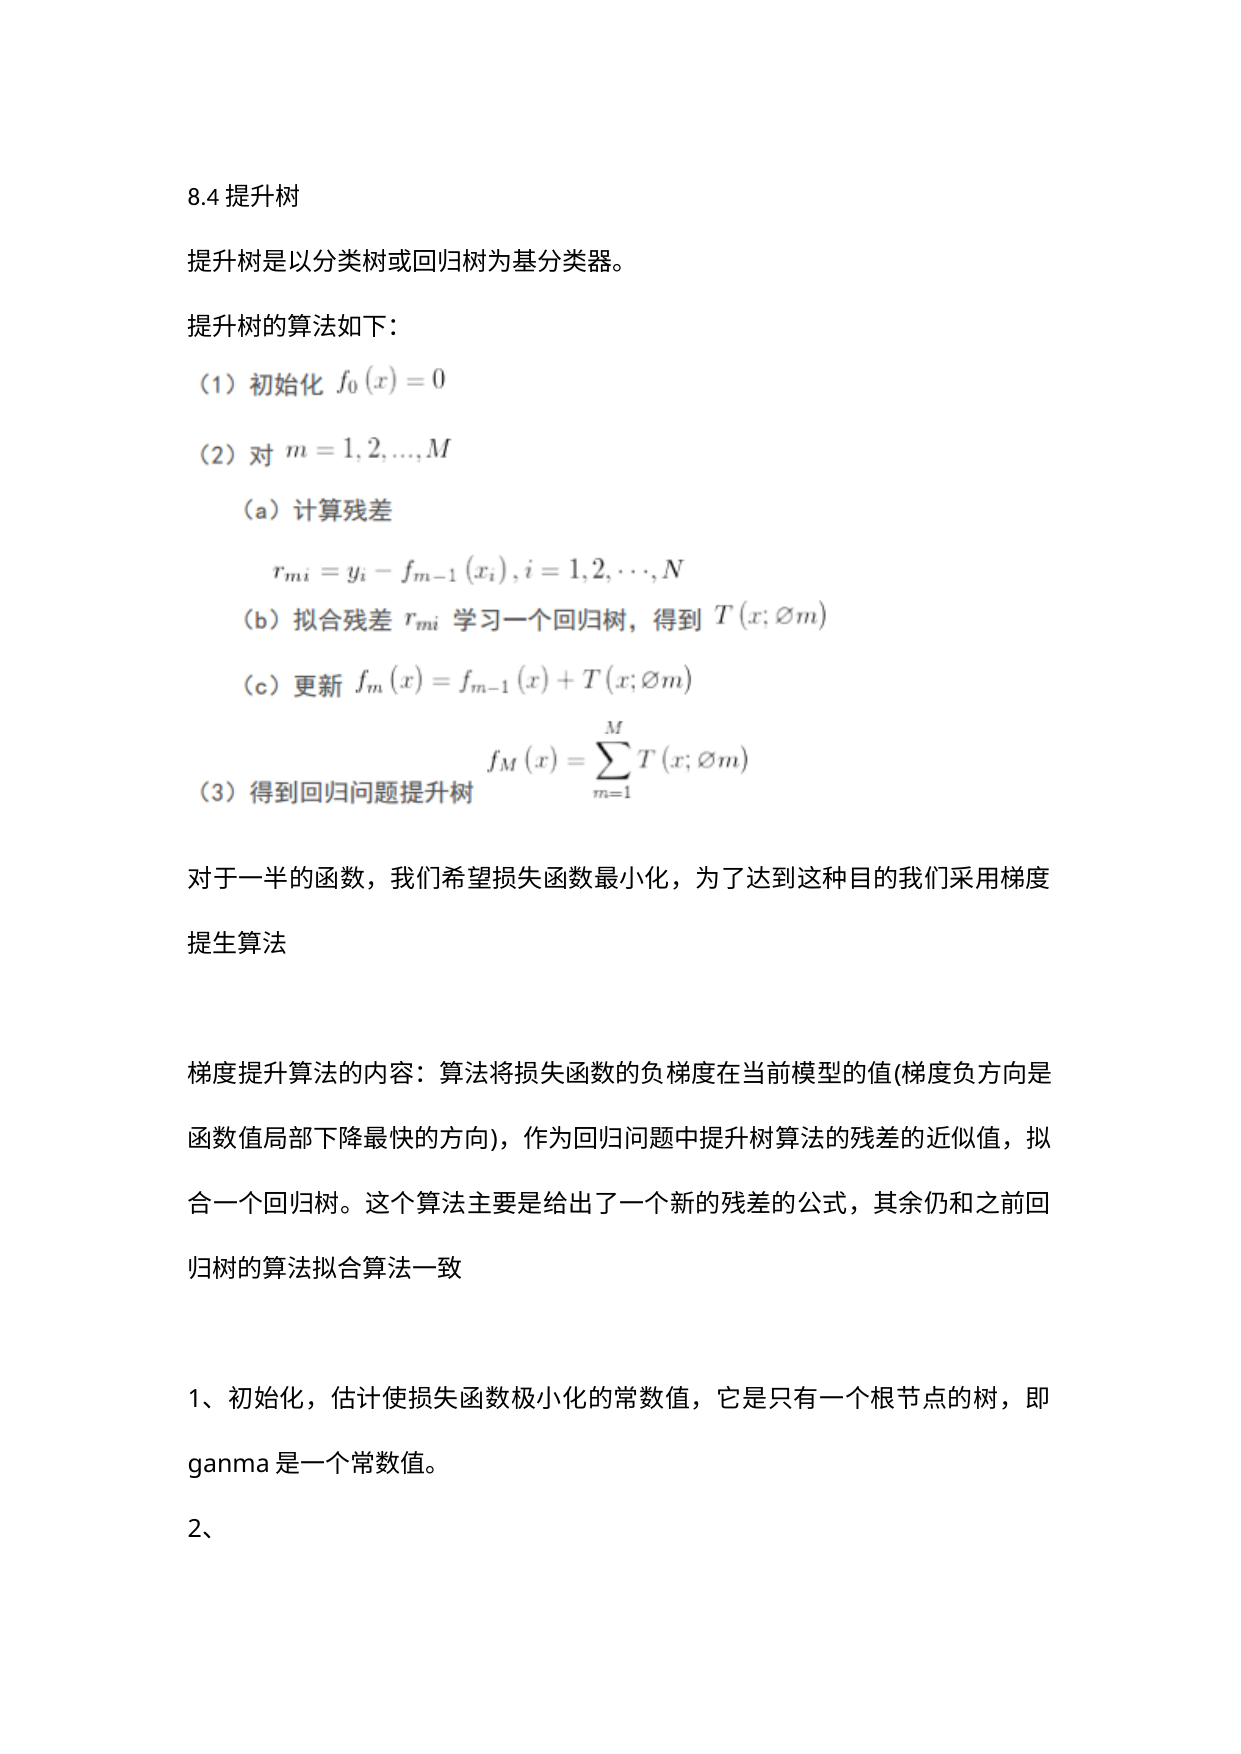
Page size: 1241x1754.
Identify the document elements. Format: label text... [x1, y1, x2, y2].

list 1、初始化，估计使损失函数极小化的常数值，它是只有一个根节点的树，即ganma是一个常数值。 [187, 1364, 1053, 1494]
list 8.4 提升树 [187, 162, 1053, 227]
list 对于一半的函数，我们希望损失函数最小化，为了达到这种目的我们采用梯度提生算法 [187, 844, 1053, 974]
list 梯度提升算法的内容：算法将损失函数的负梯度在当前模型的值(梯度负方向是函数值局部下降最快的方向)，作为回归问题中提升树算法的残差的近似值，拟合一个回归树。这个算法主要是给出了一个新的残差的公式，其余仍和之前回归树的算法拟合算法一致 [187, 1039, 1053, 1299]
list 提升树的算法如下： [187, 292, 1053, 357]
list 提升树是以分类树或回归树为基分类器。 [187, 227, 1053, 292]
picture [187, 357, 854, 825]
list 2、 [187, 1494, 1053, 1559]
